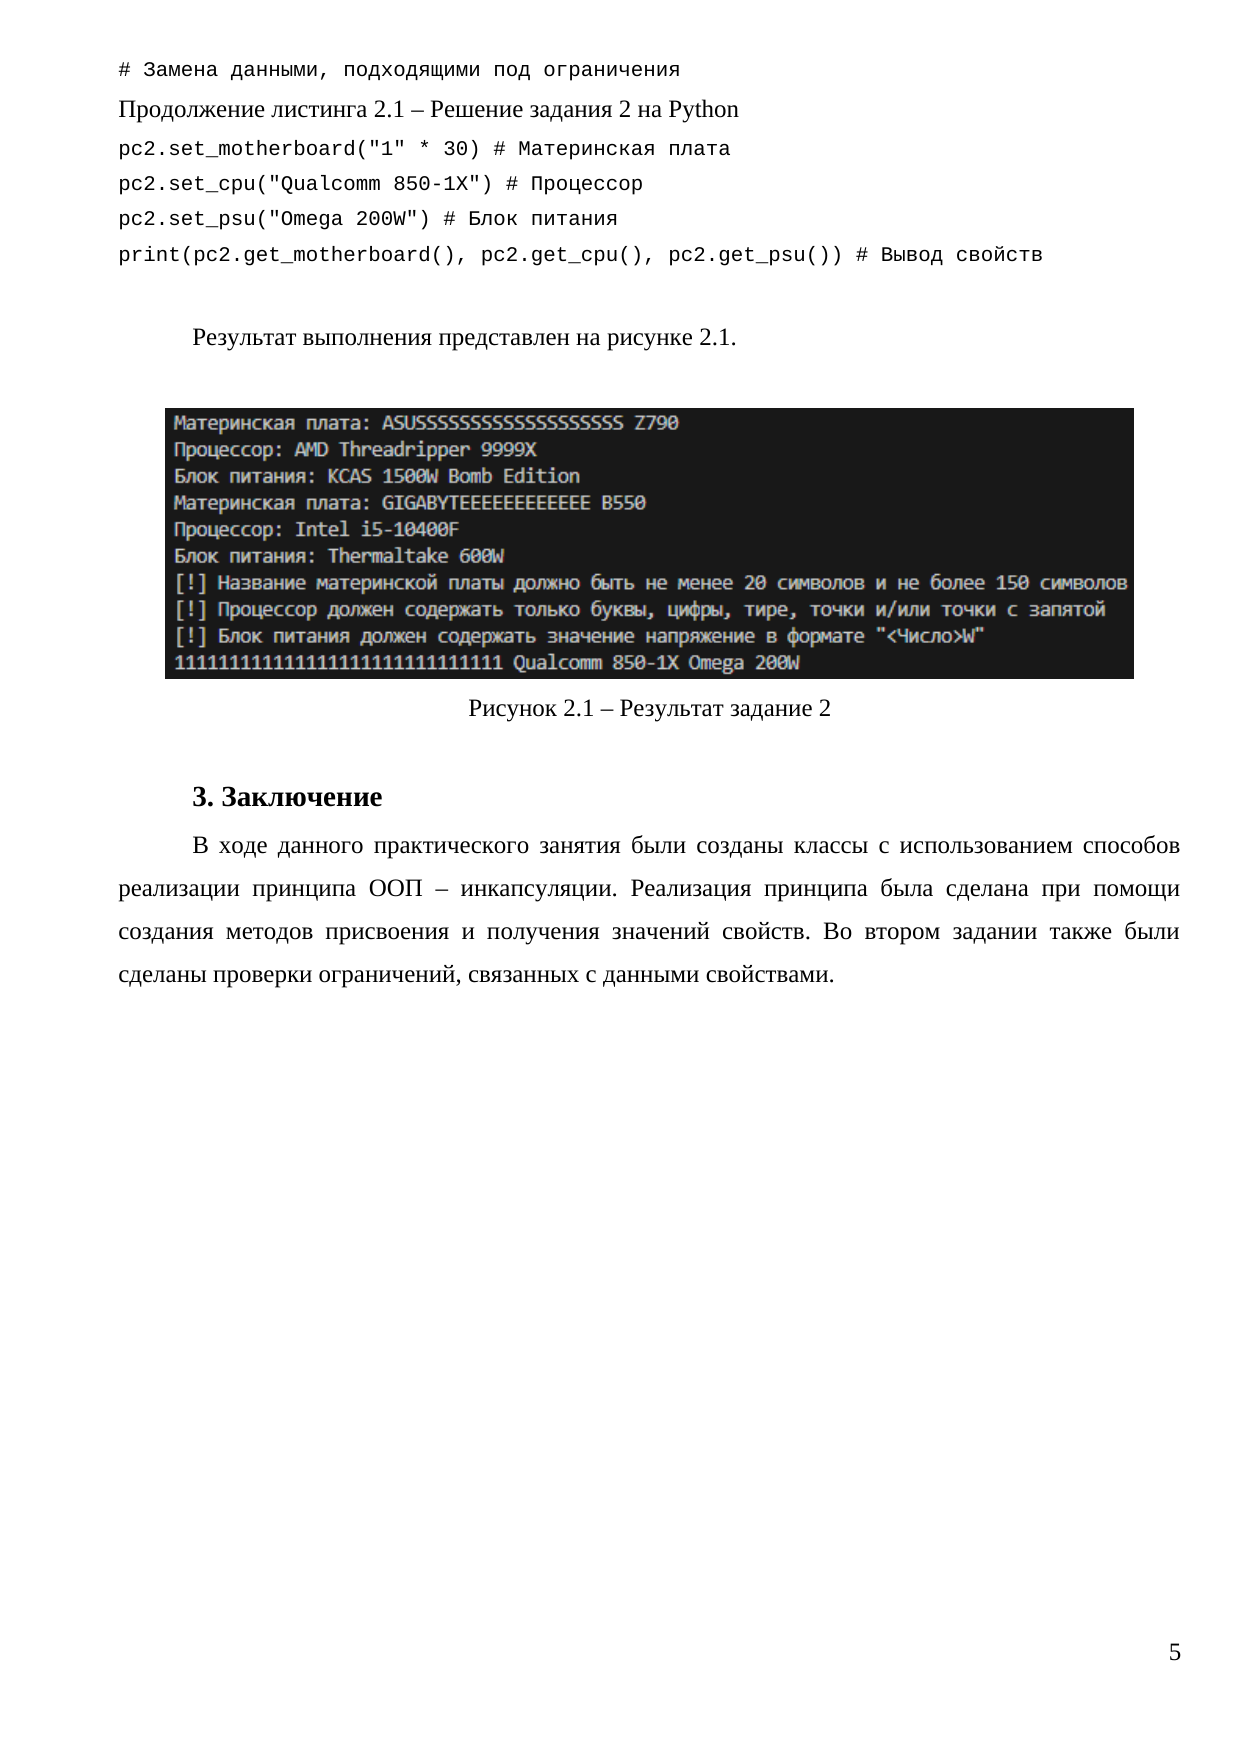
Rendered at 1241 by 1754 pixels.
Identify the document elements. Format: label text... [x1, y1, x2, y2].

text pc2.set_psu("Omega 200W") # Блок питания [118, 208, 1181, 232]
text Результат выполнения представлен на рисунке 2.1. [118, 322, 1181, 351]
text Рисунок 2.1 – Результат задание 2 [118, 693, 1181, 722]
text # Замена данными, подходящими под ограничения [118, 59, 1181, 83]
text pc2.set_motherboard("1" * 30) # Материнская плата [118, 138, 1181, 161]
text Продолжение листинга 2.1 – Решение задания 2 на Python [118, 94, 1181, 123]
text pc2.set_cpu("Qualcomm 850-1X") # Процессор [118, 173, 1181, 197]
text 3. Заключение [118, 779, 1181, 813]
text В ходе данного практического занятия были созданы классы с использованием способов реализации принципа ООП – инкапсуляции. Реализация принципа была сделана при помощи создания методов присвоения и получения значений свойств. Во втором задании также были сделаны проверки ограничений, связанных с данными свойствами. [118, 830, 1181, 988]
text print(pc2.get_motherboard(), pc2.get_cpu(), pc2.get_psu()) # Вывод свойств [118, 244, 1181, 267]
picture [165, 408, 1134, 679]
